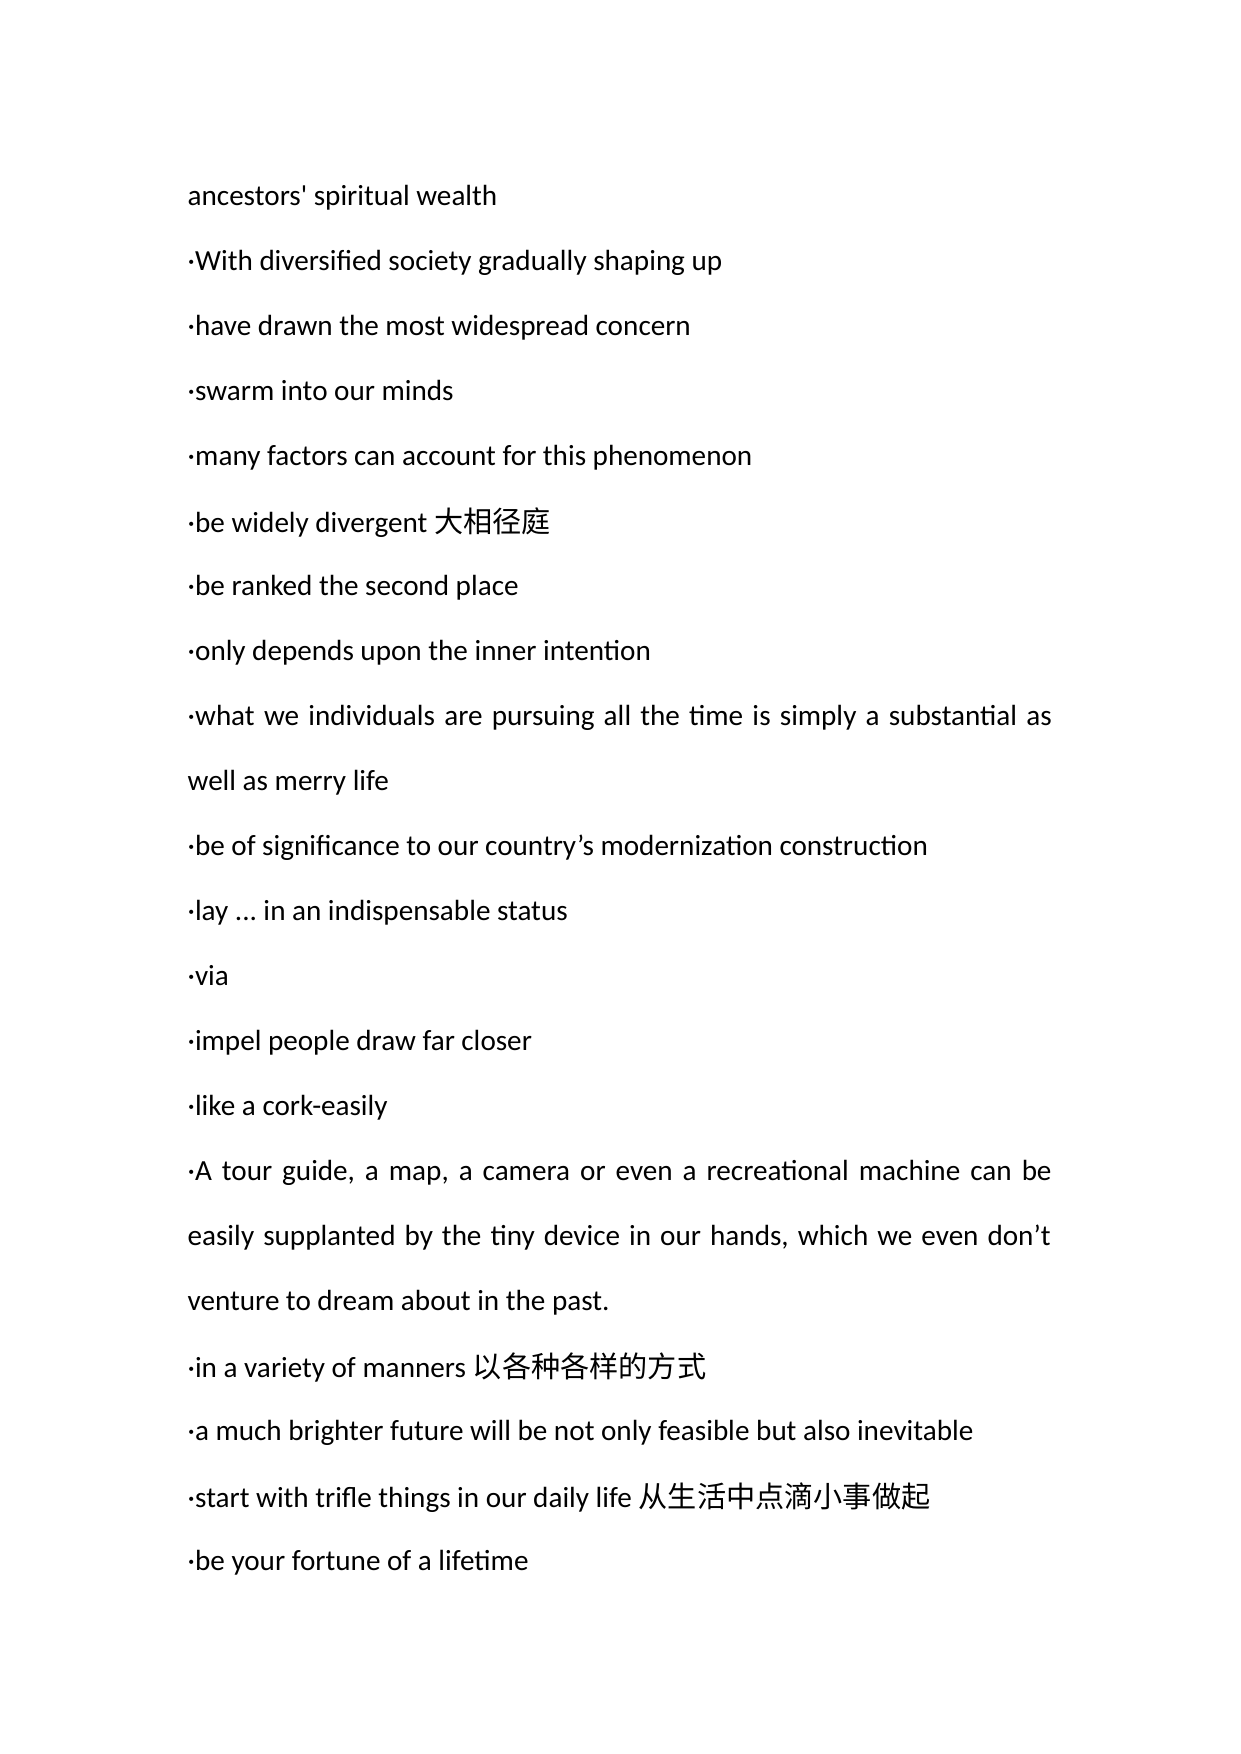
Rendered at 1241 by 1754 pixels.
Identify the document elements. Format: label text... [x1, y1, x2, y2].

text ·be of significance to our country’s modernization construction [187, 812, 1053, 877]
text ·be your fortune of a lifetime [187, 1527, 1053, 1592]
text ·have drawn the most widespread concern [187, 292, 1053, 357]
text ·via [187, 942, 1053, 1007]
text ·With diversified society gradually shaping up [187, 227, 1053, 292]
text ·impel people draw far closer [187, 1007, 1053, 1072]
text ·like a cork-easily [187, 1072, 1053, 1137]
text ·start with trifle things in our daily life 从生活中点滴小事做起 [187, 1462, 1053, 1527]
text ·a much brighter future will be not only feasible but also inevitable [187, 1397, 1053, 1462]
text ·be widely divergent 大相径庭 [187, 487, 1053, 552]
text ·be ranked the second place [187, 552, 1053, 617]
text ·in a variety of manners 以各种各样的方式 [187, 1332, 1053, 1397]
text ·A tour guide, a map, a camera or even a recreational machine can be easily supplanted by the tiny device in our hands, which we even don’t venture to dream about in the past. [187, 1137, 1053, 1332]
text ·only depends upon the inner intention [187, 617, 1053, 682]
text ·lay ... in an indispensable status [187, 877, 1053, 942]
text ·what we individuals are pursuing all the time is simply a substantial as well as merry life [187, 682, 1053, 812]
text ·swarm into our minds [187, 357, 1053, 422]
text ·many factors can account for this phenomenon [187, 422, 1053, 487]
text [187, 162, 1053, 227]
